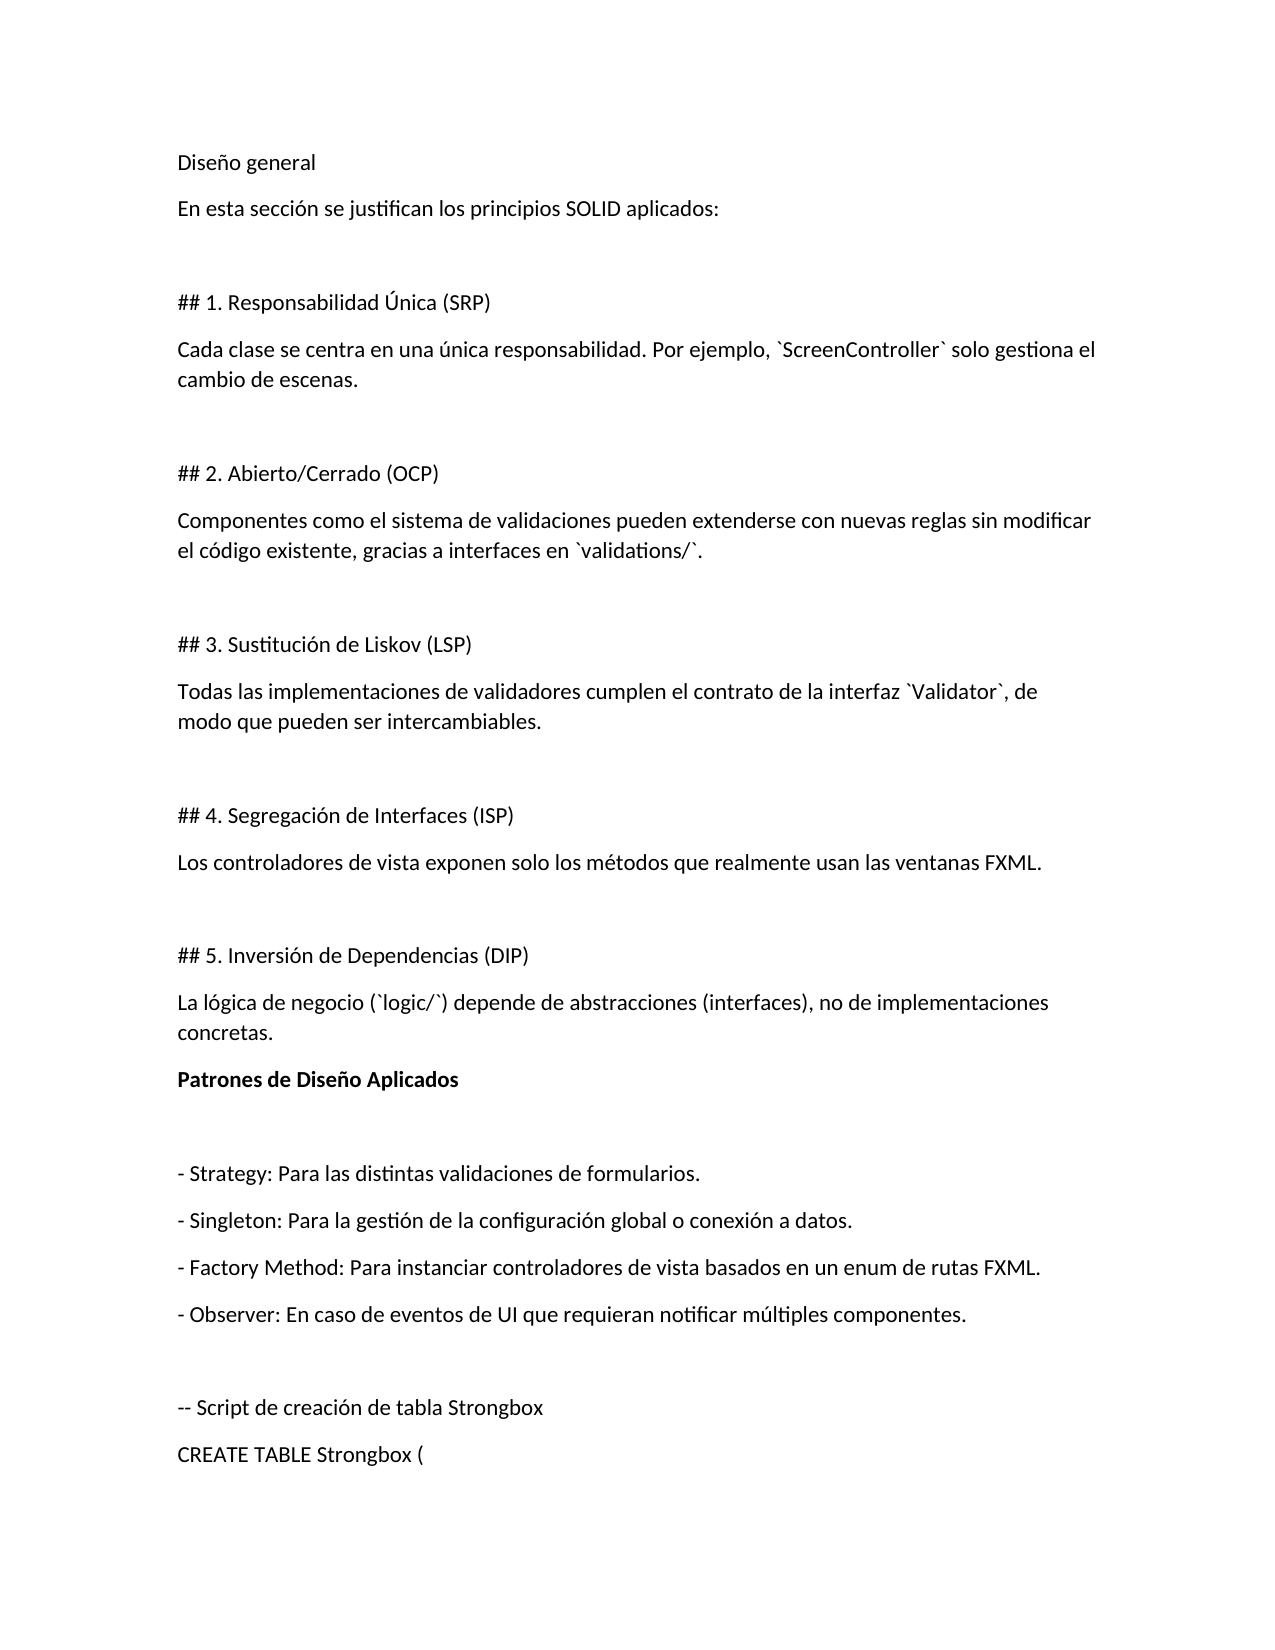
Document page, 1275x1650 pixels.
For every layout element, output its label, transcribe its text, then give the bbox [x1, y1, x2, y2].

text ## 3. Sustitución de Liskov (LSP) [177, 630, 1098, 658]
text CREATE TABLE Strongbox ( [177, 1440, 1098, 1468]
text - Singleton: Para la gestión de la configuración global o conexión a datos. [177, 1206, 1098, 1234]
text En esta sección se justifican los principios SOLID aplicados: [177, 194, 1098, 222]
text Cada clase se centra en una única responsabilidad. Por ejemplo, `ScreenController` solo gestiona el cambio de escenas. [177, 335, 1098, 393]
text -- Script de creación de tabla Strongbox [177, 1393, 1098, 1421]
text Patrones de Diseño Aplicados [177, 1065, 1098, 1093]
text ## 4. Segregación de Interfaces (ISP) [177, 801, 1098, 829]
text ## 5. Inversión de Dependencias (DIP) [177, 941, 1098, 969]
text Los controladores de vista exponen solo los métodos que realmente usan las ventanas FXML. [177, 848, 1098, 876]
text Diseño general [177, 148, 1098, 176]
text - Strategy: Para las distintas validaciones de formularios. [177, 1159, 1098, 1187]
text - Observer: En caso de eventos de UI que requieran notificar múltiples componentes. [177, 1300, 1098, 1328]
text Componentes como el sistema de validaciones pueden extenderse con nuevas reglas sin modificar el código existente, gracias a interfaces en `validations/`. [177, 506, 1098, 564]
text Todas las implementaciones de validadores cumplen el contrato de la interfaz `Validator`, de modo que pueden ser intercambiables. [177, 677, 1098, 735]
text ## 1. Responsabilidad Única (SRP) [177, 288, 1098, 316]
text - Factory Method: Para instanciar controladores de vista basados en un enum de rutas FXML. [177, 1253, 1098, 1281]
text ## 2. Abierto/Cerrado (OCP) [177, 459, 1098, 487]
text La lógica de negocio (`logic/`) depende de abstracciones (interfaces), no de implementaciones concretas. [177, 988, 1098, 1046]
